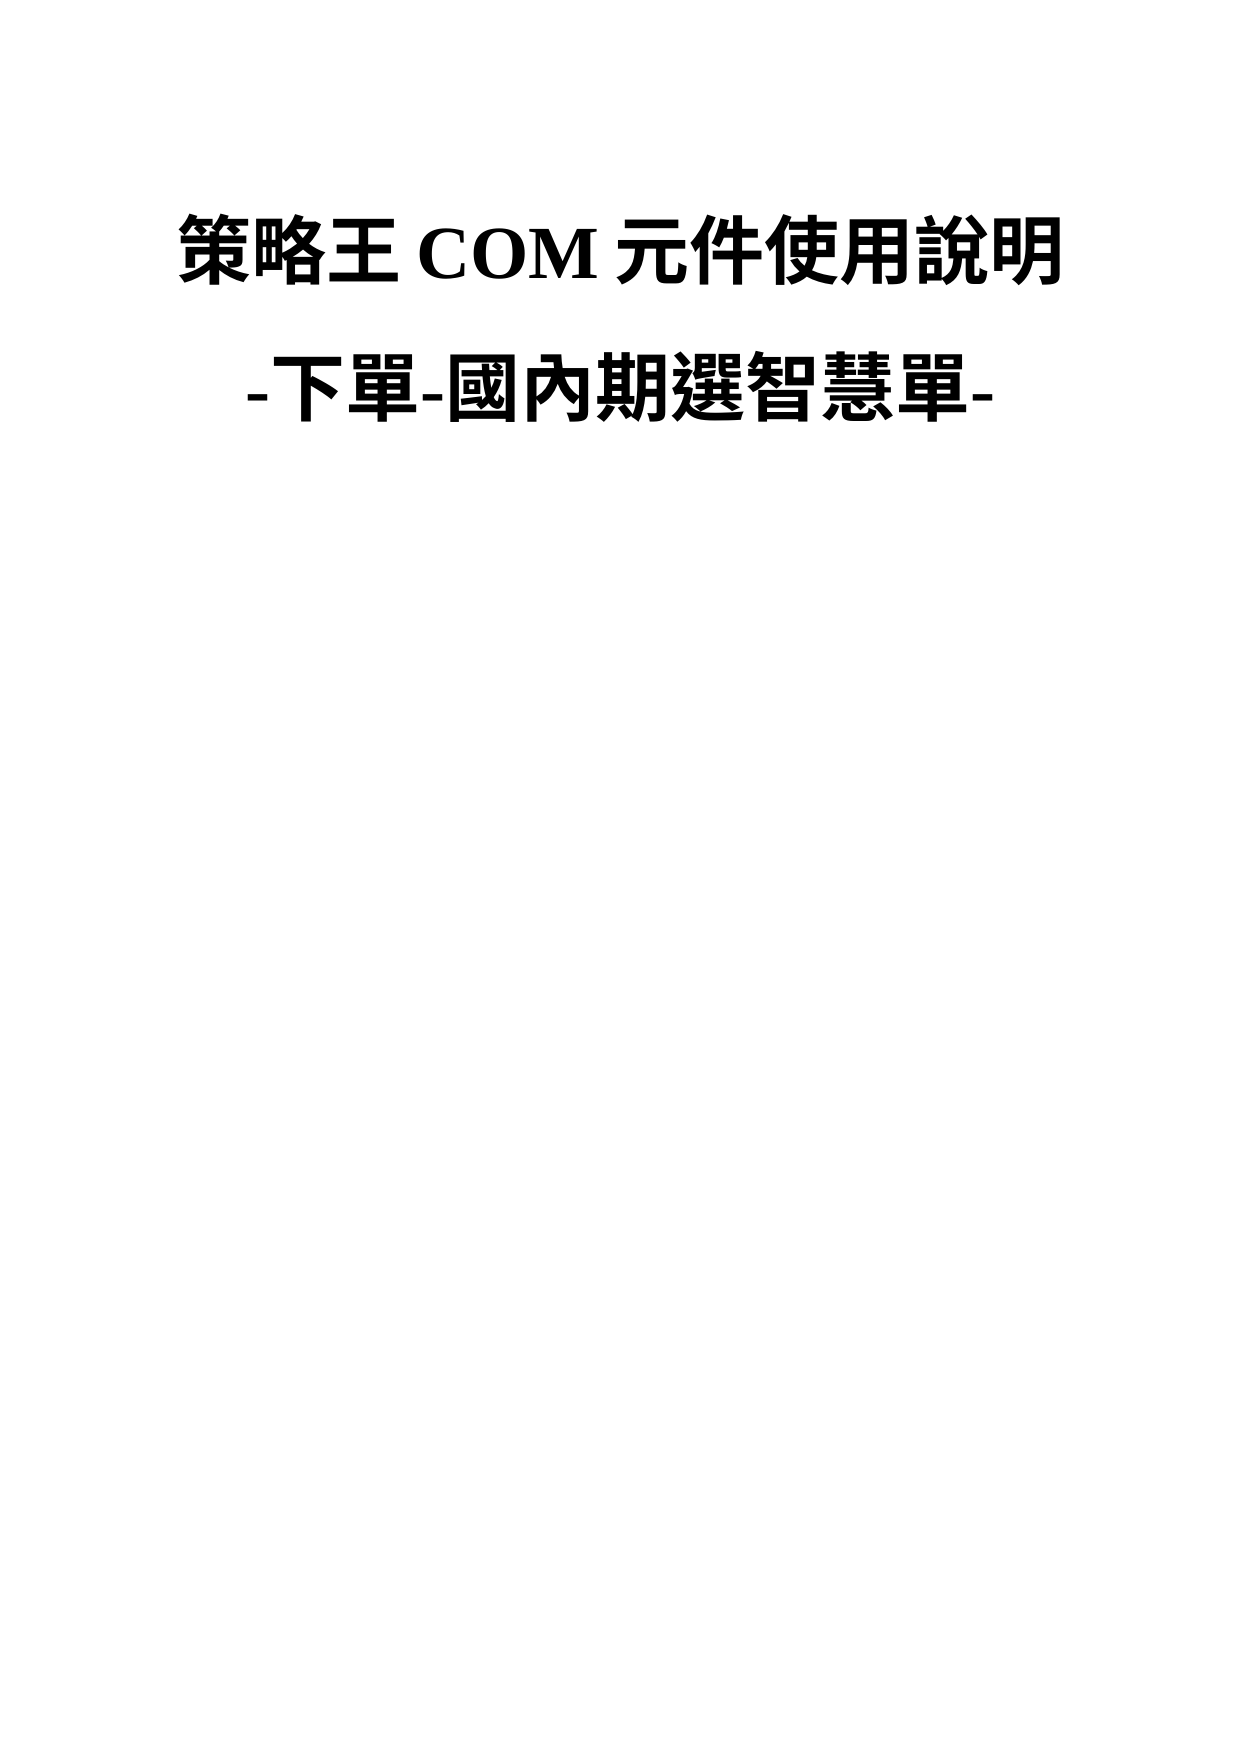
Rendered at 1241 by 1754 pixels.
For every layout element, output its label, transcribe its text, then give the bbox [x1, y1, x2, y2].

title 策略王COM元件使用說明 [112, 189, 1128, 302]
title -下單-國內期選智慧單- [112, 327, 1128, 439]
